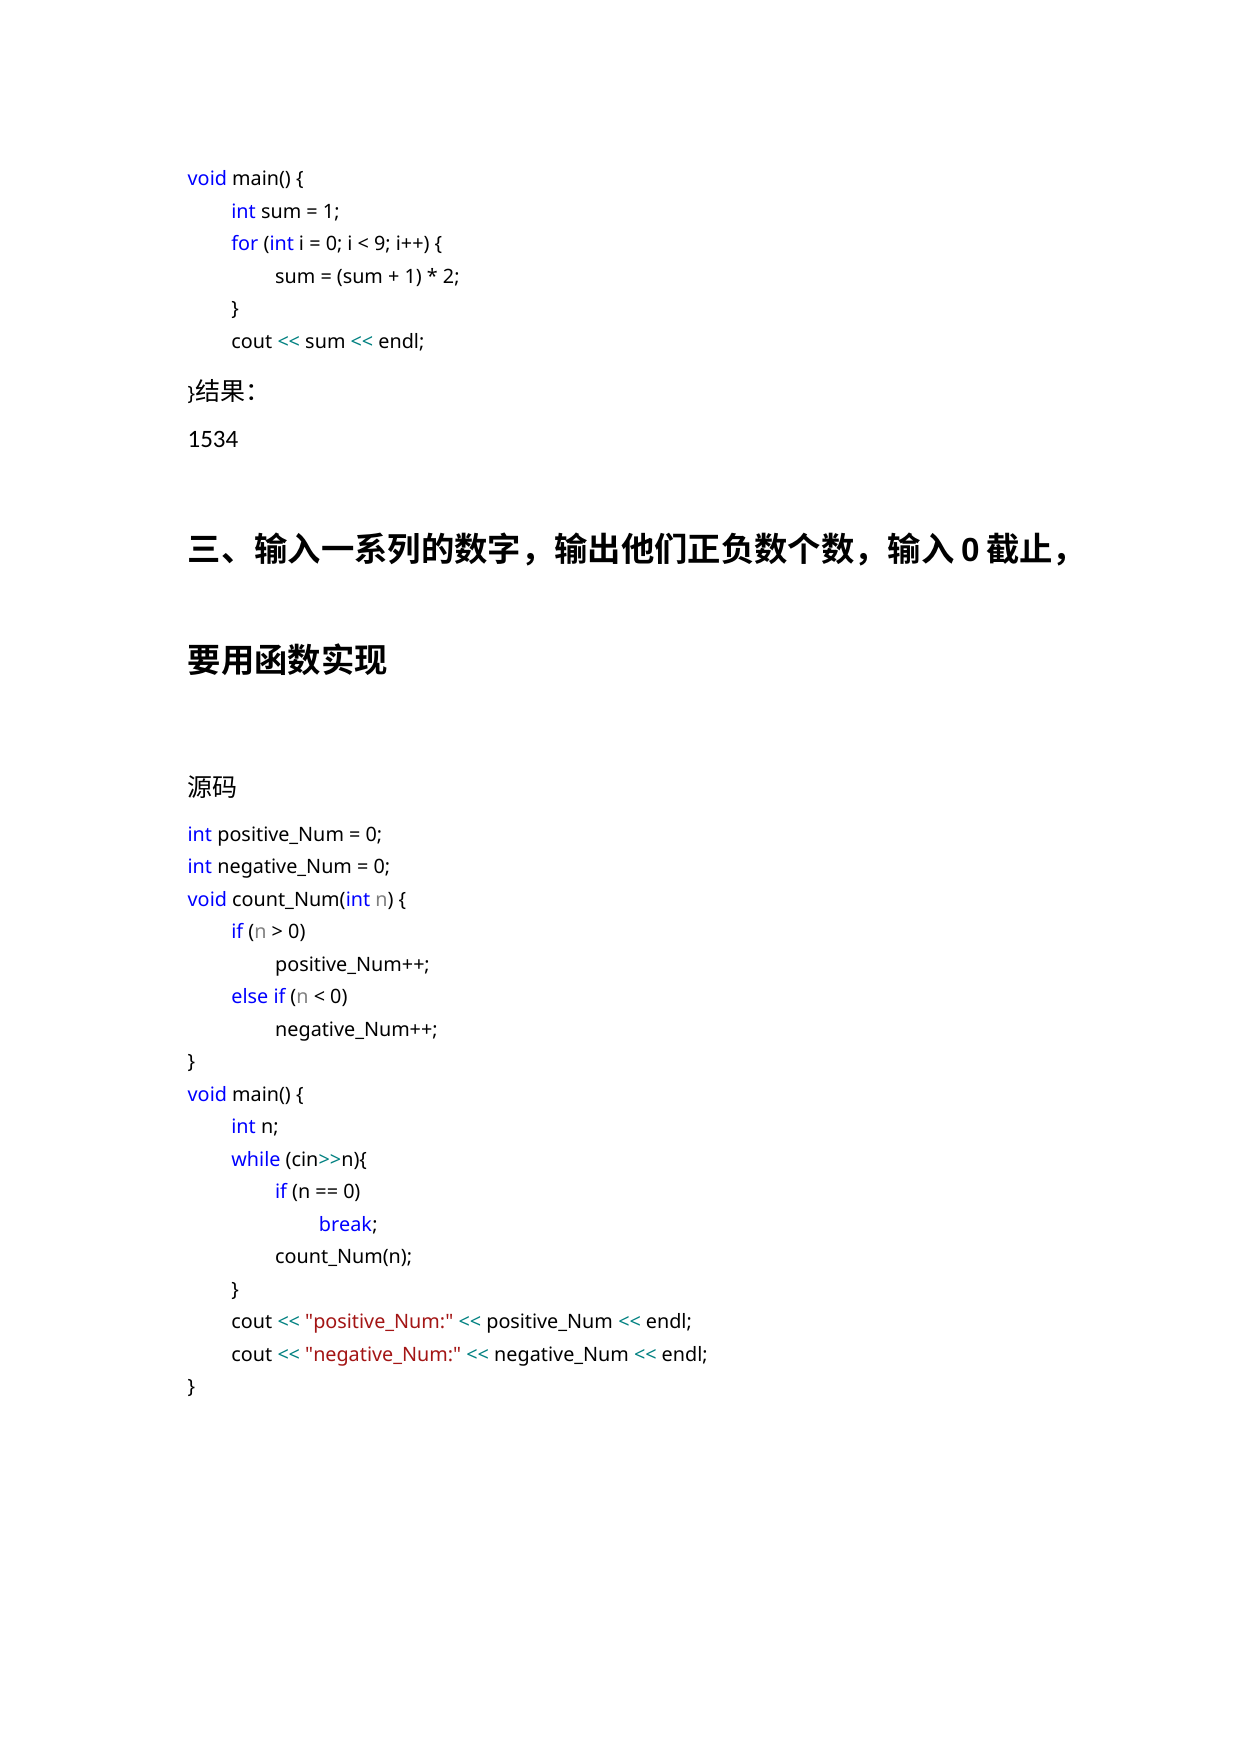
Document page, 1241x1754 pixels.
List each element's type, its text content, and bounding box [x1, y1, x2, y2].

text } [187, 1045, 1053, 1078]
text cout << sum << endl; [187, 324, 1053, 357]
text int sum = 1; [187, 194, 1053, 227]
text void main() { [187, 1078, 1053, 1110]
text sum = (sum + 1) * 2; [187, 259, 1053, 292]
text 源码 [187, 753, 1053, 818]
text for (int i = 0; i < 9; i++) { [187, 227, 1053, 259]
text void count_Num(int n) { [187, 883, 1053, 915]
text cout << "negative_Num:" << negative_Num << endl; [187, 1338, 1053, 1370]
text while (cin>>n){ [187, 1143, 1053, 1175]
text int positive_Num = 0; [187, 818, 1053, 850]
text void main() { [187, 162, 1053, 194]
text int negative_Num = 0; [187, 850, 1053, 883]
text }结果： [187, 357, 1053, 422]
text int n; [187, 1110, 1053, 1143]
text 1534 [187, 422, 1053, 454]
text else if (n < 0) [187, 980, 1053, 1013]
subtitle 三、输入一系列的数字，输出他们正负数个数，输入0截止，要用函数实现 [187, 514, 1053, 691]
text if (n == 0) [187, 1175, 1053, 1208]
text cout << "positive_Num:" << positive_Num << endl; [187, 1305, 1053, 1338]
text } [187, 1370, 1053, 1403]
text if (n > 0) [187, 915, 1053, 948]
text break; [187, 1208, 1053, 1240]
text count_Num(n); [187, 1240, 1053, 1273]
text negative_Num++; [187, 1013, 1053, 1045]
text positive_Num++; [187, 948, 1053, 980]
text } [187, 292, 1053, 324]
text } [187, 1273, 1053, 1305]
